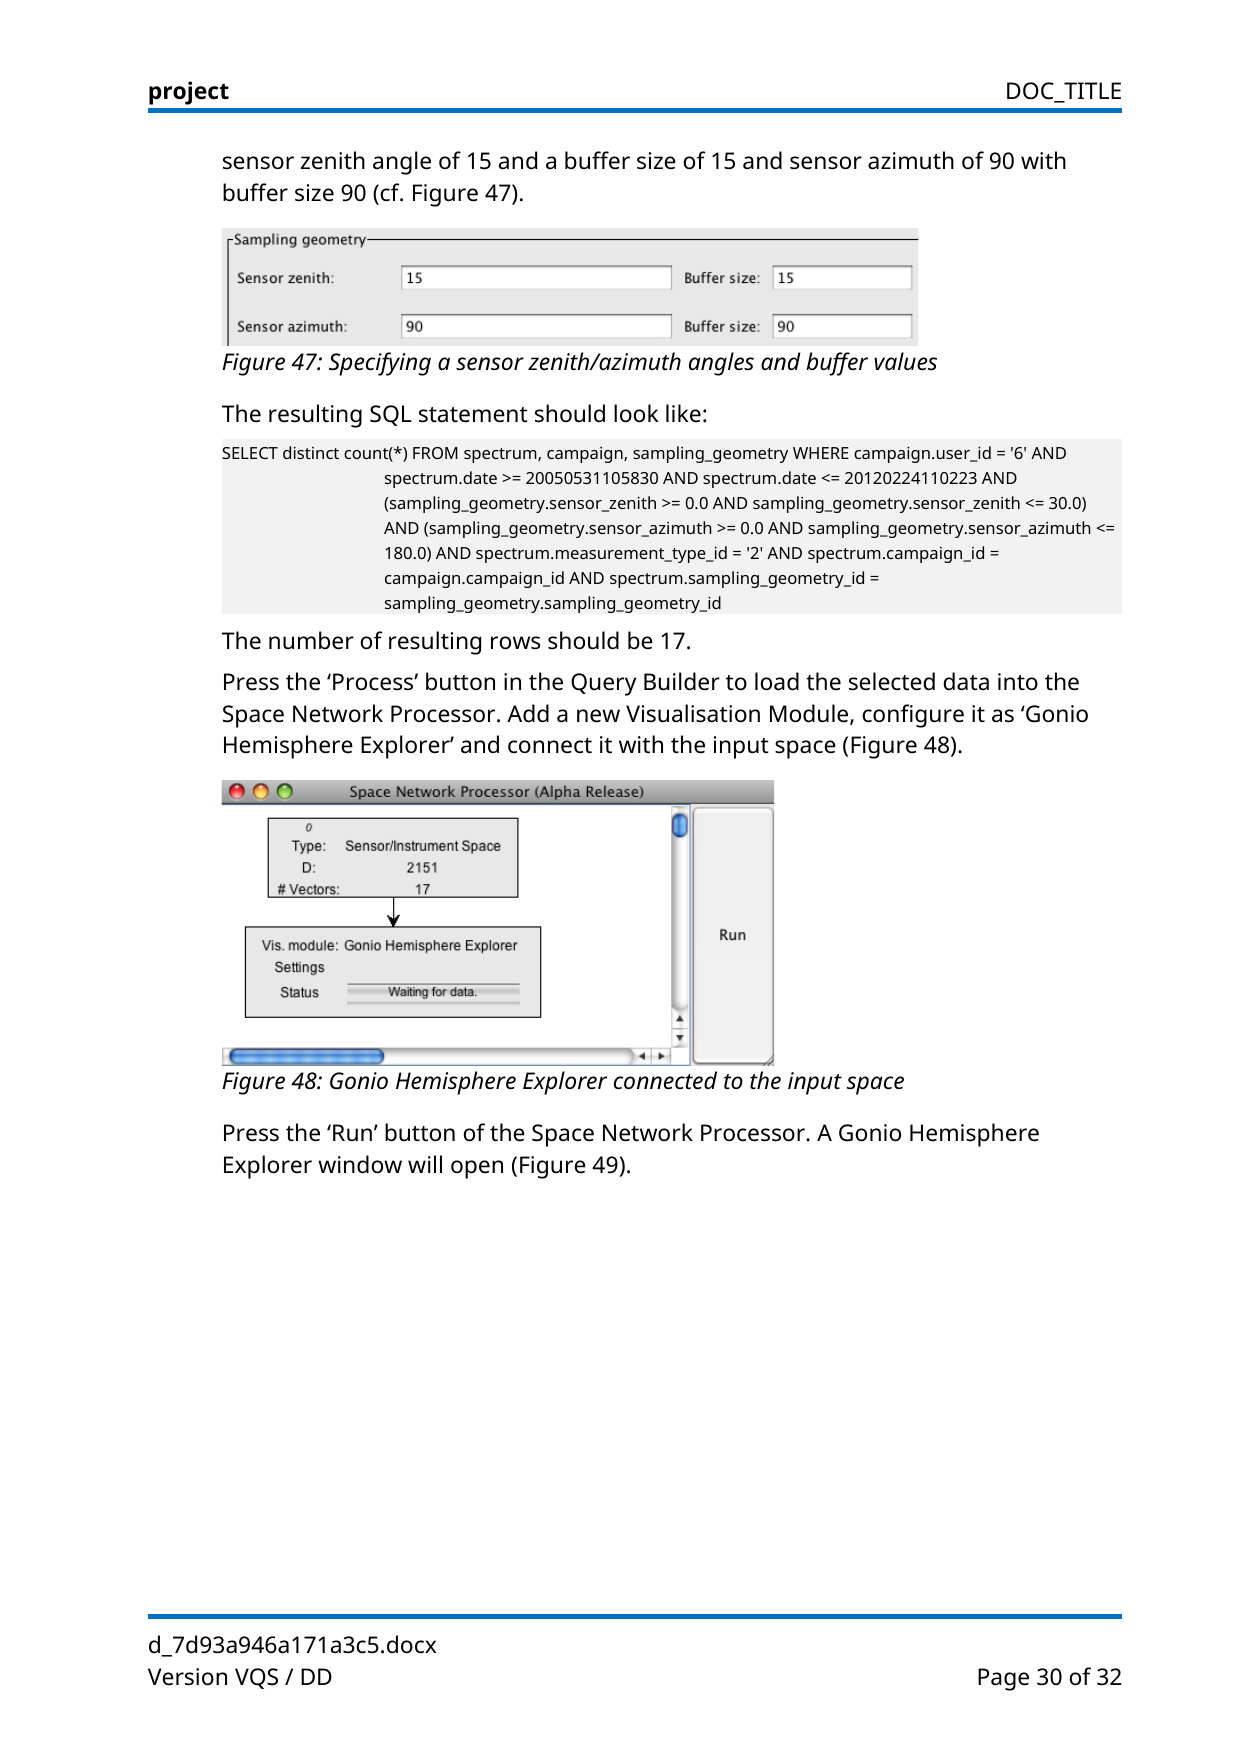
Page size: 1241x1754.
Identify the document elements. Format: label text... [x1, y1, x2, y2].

text The resulting SQL statement should look like: [222, 397, 1122, 429]
picture [221, 228, 919, 346]
picture [221, 780, 775, 1066]
text SELECT distinct count(*) FROM spectrum, campaign, sampling_geometry WHERE campaign.user_id = '6' AND spectrum.date >= 20050531105830 AND spectrum.date <= 20120224110223 AND (sampling_geometry.sensor_zenith >= 0.0 AND sampling_geometry.sensor_zenith <= 30.0) AND (sampling_geometry.sensor_azimuth >= 0.0 AND sampling_geometry.sensor_azimuth <= 180.0) AND spectrum.measurement_type_id = '2' AND spectrum.campaign_id = campaign.campaign_id AND spectrum.sampling_geometry_id = sampling_geometry.sampling_geometry_id [222, 439, 1122, 614]
text The number of resulting rows should be 17. [222, 624, 1122, 656]
text Figure 47: Specifying a sensor zenith/azimuth angles and buffer values [222, 345, 1122, 377]
text Figure 48: Gonio Hemisphere Explorer connected to the input space [222, 1065, 1122, 1097]
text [222, 145, 1122, 208]
text Press the ‘Process’ button in the Query Builder to load the selected data into the Space Network Processor. Add a new Visualisation Module, configure it as ‘Gonio Hemisphere Explorer’ and connect it with the input space (Figure 48). [222, 666, 1122, 760]
text Press the ‘Run’ button of the Space Network Processor. A Gonio Hemisphere Explorer window will open (Figure 49). [222, 1117, 1122, 1180]
